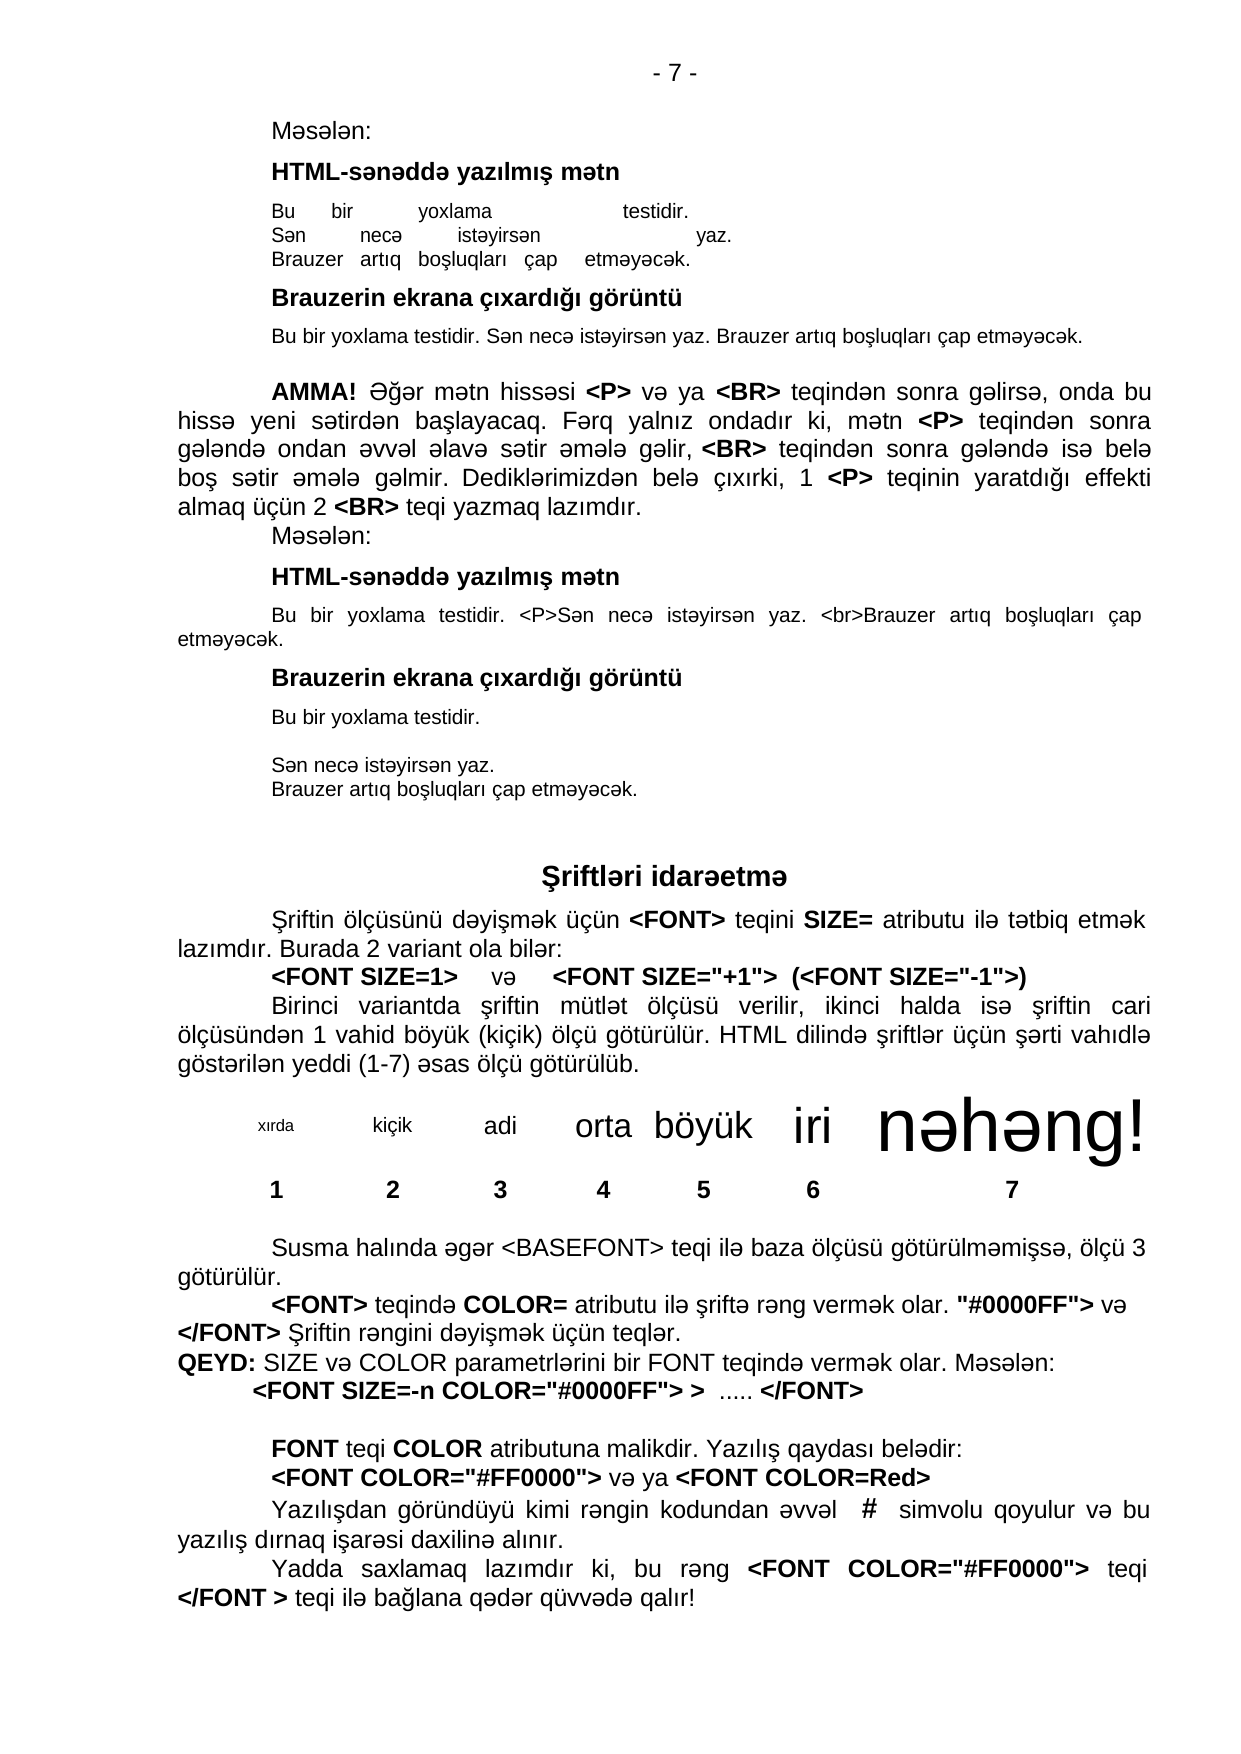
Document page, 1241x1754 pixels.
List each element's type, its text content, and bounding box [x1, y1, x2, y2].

text Brauzer artıq boşluqları çap etməyəcək. [271, 777, 1184, 801]
text Məsələn: [271, 521, 1184, 549]
subtitle <FONT COLOR="#FF0000"> və ya <FONT COLOR=Red> [271, 1463, 1184, 1491]
subtitle <FONT SIZE=1> və <FONT SIZE="+1"> (<FONT SIZE="-1">) [271, 962, 1184, 991]
table_cell 7 [855, 1172, 1172, 1209]
text Bu bir yoxlama testidir. [271, 199, 1184, 223]
text Yadda saxlamaq lazımdır ki, bu rəng <FONT COLOR="#FF0000"> teqi [271, 1554, 1184, 1582]
text Sən necə istəyirsən yaz. Brauzer artıq boşluqları çap etməyəcək. [271, 223, 734, 271]
text Sən necə istəyirsən yaz. [271, 753, 1184, 777]
text Bu bir yoxlama testidir. [271, 704, 1184, 728]
text Yazılışdan göründüyü kimi rəngin kodundan əvvəl # simvolu qoyulur və bu yazılış dırnaq işarəsi daxilinə alınır. [177, 1491, 1152, 1554]
text </FONT > teqi ilə bağlana qədər qüvvədə qalır! [177, 1582, 1184, 1611]
table_cell 6 [774, 1172, 854, 1209]
table_cell 3 [448, 1172, 546, 1209]
table_header xırda [234, 1086, 333, 1172]
table_cell 1 [234, 1172, 333, 1209]
text Bu bir yoxlama testidir. Sən necə istəyirsən yaz. Brauzer artıq boşluqları çap etməyəcək. [271, 324, 1184, 348]
subtitle HTML-sənəddə yazılmış mətn [271, 562, 1184, 591]
table_header böyük [643, 1086, 773, 1172]
table_cell 2 [334, 1172, 448, 1209]
subtitle HTML-sənəddə yazılmış mətn [271, 157, 1184, 186]
subtitle Şriftləri idarəetmə [167, 859, 1162, 892]
subtitle Brauzerin ekrana çıxardığı görüntü [271, 663, 1184, 692]
table_cell 5 [643, 1172, 773, 1209]
text Susma halında əgər <BASEFONT> teqi ilə baza ölçüsü götürülməmişsə, ölçü 3 götürülür. [177, 1233, 1152, 1290]
table_header kiçik [334, 1086, 448, 1172]
text QEYD: SIZE və COLOR parametrlərini bir FONT teqində vermək olar. Məsələn: [177, 1348, 1184, 1376]
table_header adi [448, 1086, 546, 1172]
text Məsələn: [271, 116, 1184, 145]
table_header nəhəng! [855, 1086, 1172, 1172]
subtitle <FONT SIZE=-n COLOR="#0000FF"> > ..... </FONT> [252, 1376, 1184, 1405]
text FONT teqi COLOR atributuna malikdir. Yazılış qaydası belədir: [271, 1434, 1184, 1463]
text Bu bir yoxlama testidir. <P>Sən necə istəyirsən yaz. <br>Brauzer artıq boşluqları çap etməyəcək. [177, 603, 1152, 651]
table_header orta [546, 1086, 643, 1172]
table_header iri [774, 1086, 854, 1172]
text </FONT> Şriftin rəngini dəyişmək üçün teqlər. [177, 1319, 1184, 1348]
subtitle Brauzerin ekrana çıxardığı görüntü [271, 283, 1184, 312]
text Şriftin ölçüsünü dəyişmək üçün <FONT> teqini SIZE= atributu ilə tətbiq etmək lazımdır. Burada 2 variant ola bilər: [177, 905, 1152, 962]
text Birinci variantda şriftin mütlət ölçüsü verilir, ikinci halda isə şriftin cari ölçüsündən 1 vahid böyük (kiçik) ölçü götürülür. HTML dilində şriftlər üçün şərti vahıdlə göstərilən yeddi (1-7) əsas ölçü götürülüb. [177, 991, 1152, 1077]
text AMMA! Əğər mətn hissəsi <P> və ya <BR> teqindən sonra gəlirsə, onda bu hissə yeni sətirdən başlayacaq. Fərq yalnız ondadır ki, mətn <P> teqindən sonra gələndə ondan əvvəl əlavə sətir əmələ gəlir, <BR> teqindən sonra gələndə isə belə boş sətir əmələ gəlmir. Dediklərimizdən belə çıxırki, 1 <P> teqinin yaratdığı effekti almaq üçün 2 <BR> teqi yazmaq lazımdır. [177, 377, 1152, 521]
table_cell 4 [546, 1172, 643, 1209]
text <FONT> teqində COLOR= atributu ilə şriftə rəng vermək olar. "#0000FF"> və [271, 1290, 1184, 1319]
